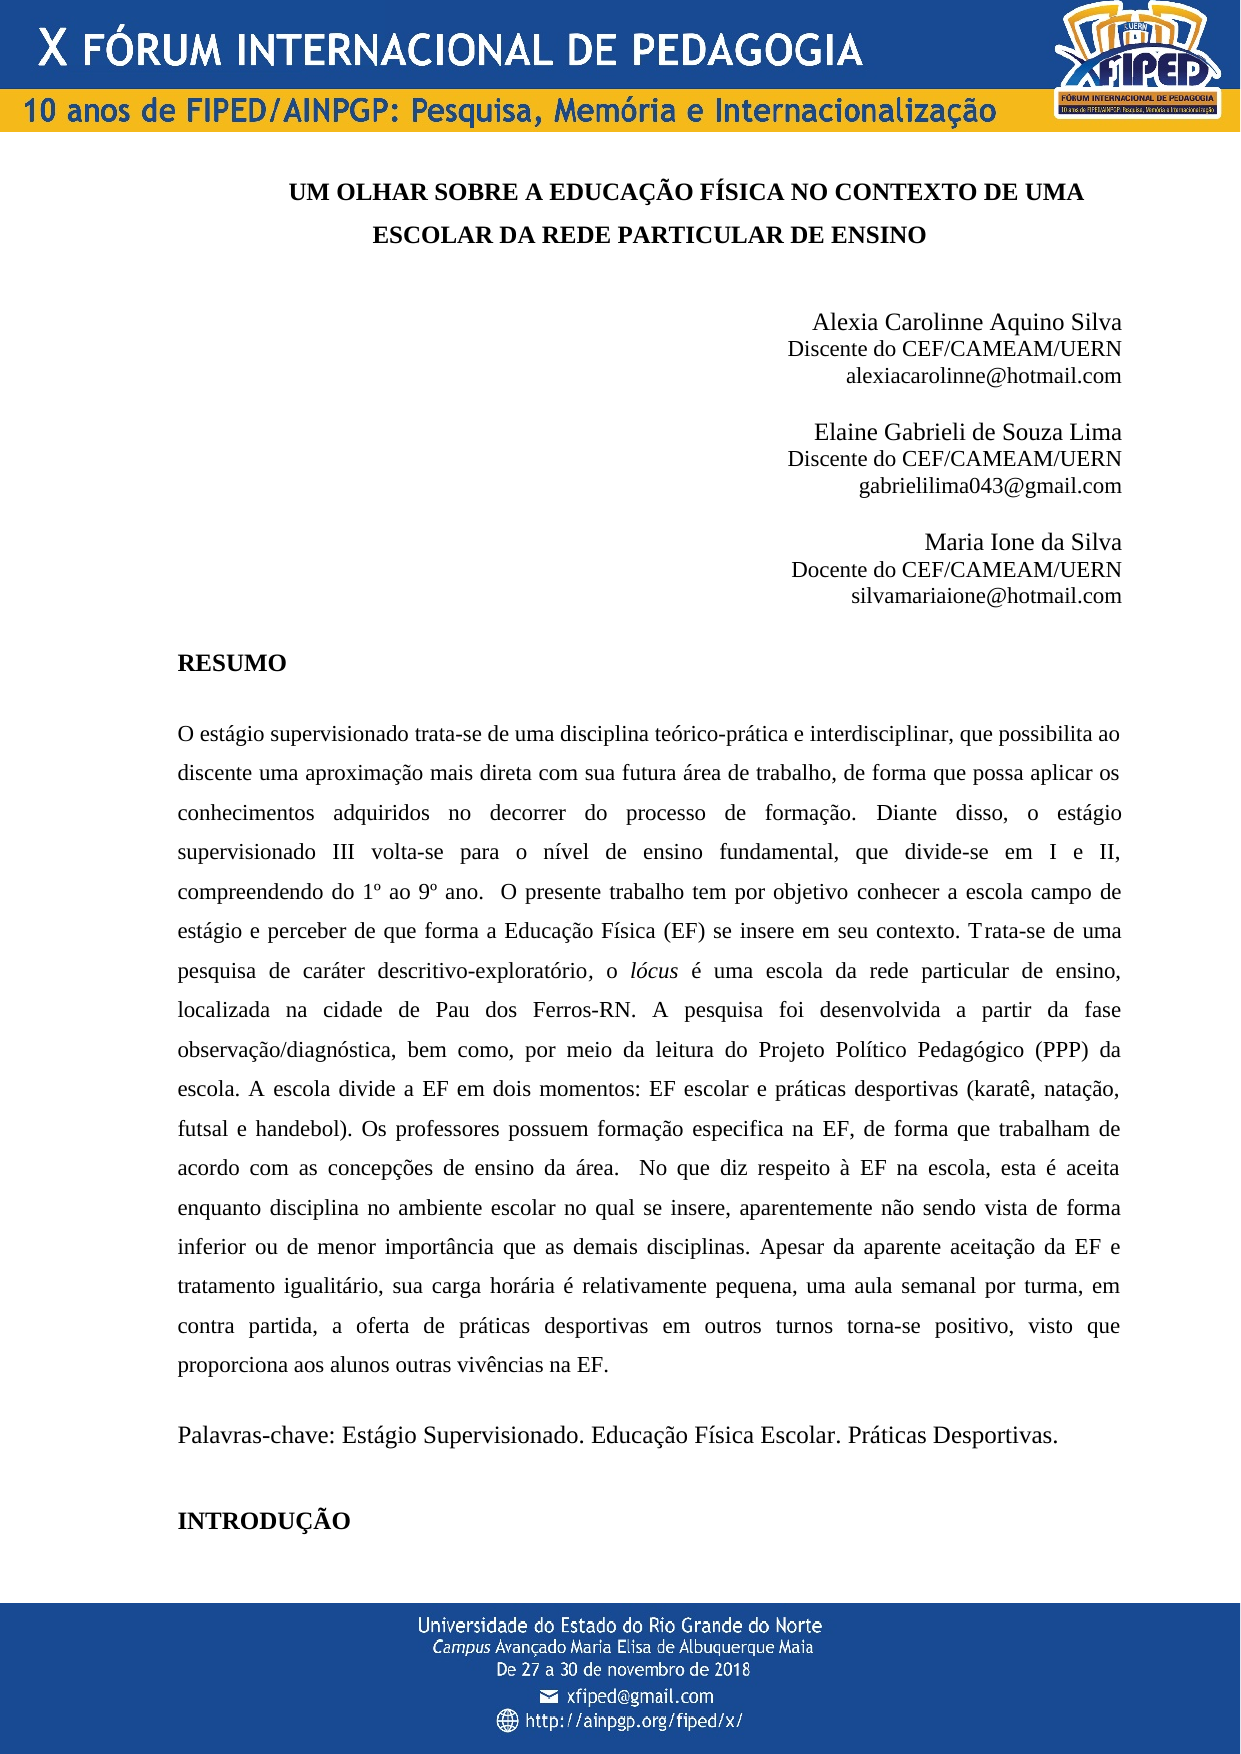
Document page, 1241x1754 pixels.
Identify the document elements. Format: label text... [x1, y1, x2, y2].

text Palavras-chave: Estágio Supervisionado. Educação Física Escolar. Práticas Desportivas. [177, 1420, 1122, 1448]
text RESUMO [177, 648, 1122, 677]
text silvamariaione@hotmail.com [177, 582, 1122, 608]
text Discente do CEF/CAMEAM/UERN [177, 335, 1122, 362]
text gabrielilima043@gmail.com [177, 472, 1122, 498]
text Alexia Carolinne Aquino Silva [177, 307, 1122, 335]
picture [0, 0, 1241, 132]
text INTRODUÇÃO [177, 1506, 1122, 1535]
picture [0, 1603, 1241, 1754]
text Maria Ione da Silva [177, 527, 1122, 556]
text alexiacarolinne@hotmail.com [177, 362, 1122, 388]
text Discente do CEF/CAMEAM/UERN [177, 446, 1122, 472]
text O estágio supervisionado trata-se de uma disciplina teórico-prática e interdisciplinar, que possibilita ao discente uma aproximação mais direta com sua futura área de trabalho, de forma que possa aplicar os conhecimentos adquiridos no decorrer do processo de formação. Diante disso, o estágio supervisionado III volta-se para o nível de ensino fundamental, que divide-se em I e II, compreendendo do 1º ao 9º ano. O presente trabalho tem por objetivo conhecer a escola campo de estágio e perceber de que forma a Educação Física (EF) se insere em seu contexto. Trata-se de uma pesquisa de caráter descritivo-exploratório, o lócus é uma escola da rede particular de ensino, localizada na cidade de Pau dos Ferros-RN. A pesquisa foi desenvolvida a partir da fase observação/diagnóstica, bem como, por meio da leitura do Projeto Político Pedagógico (PPP) da escola. A escola divide a EF em dois momentos: EF escolar e práticas desportivas (karatê, natação, futsal e handebol). Os professores possuem formação especifica na EF, de forma que trabalham de acordo com as concepções de ensino da área. No que diz respeito à EF na escola, esta é aceita enquanto disciplina no ambiente escolar no qual se insere, aparentemente não sendo vista de forma inferior ou de menor importância que as demais disciplinas. Apesar da aparente aceitação da EF e tratamento igualitário, sua carga horária é relativamente pequena, uma aula semanal por turma, em contra partida, a oferta de práticas desportivas em outros turnos torna-se positivo, visto que proporciona aos alunos outras vivências na EF. [177, 720, 1122, 1378]
text Docente do CEF/CAMEAM/UERN [177, 556, 1122, 582]
text UM OLHAR SOBRE A EDUCAÇÃO FÍSICA NO CONTEXTO DE UMA ESCOLAR DA REDE PARTICULAR DE ENSINO [177, 177, 1122, 249]
text Elaine Gabrieli de Souza Lima [177, 417, 1122, 446]
